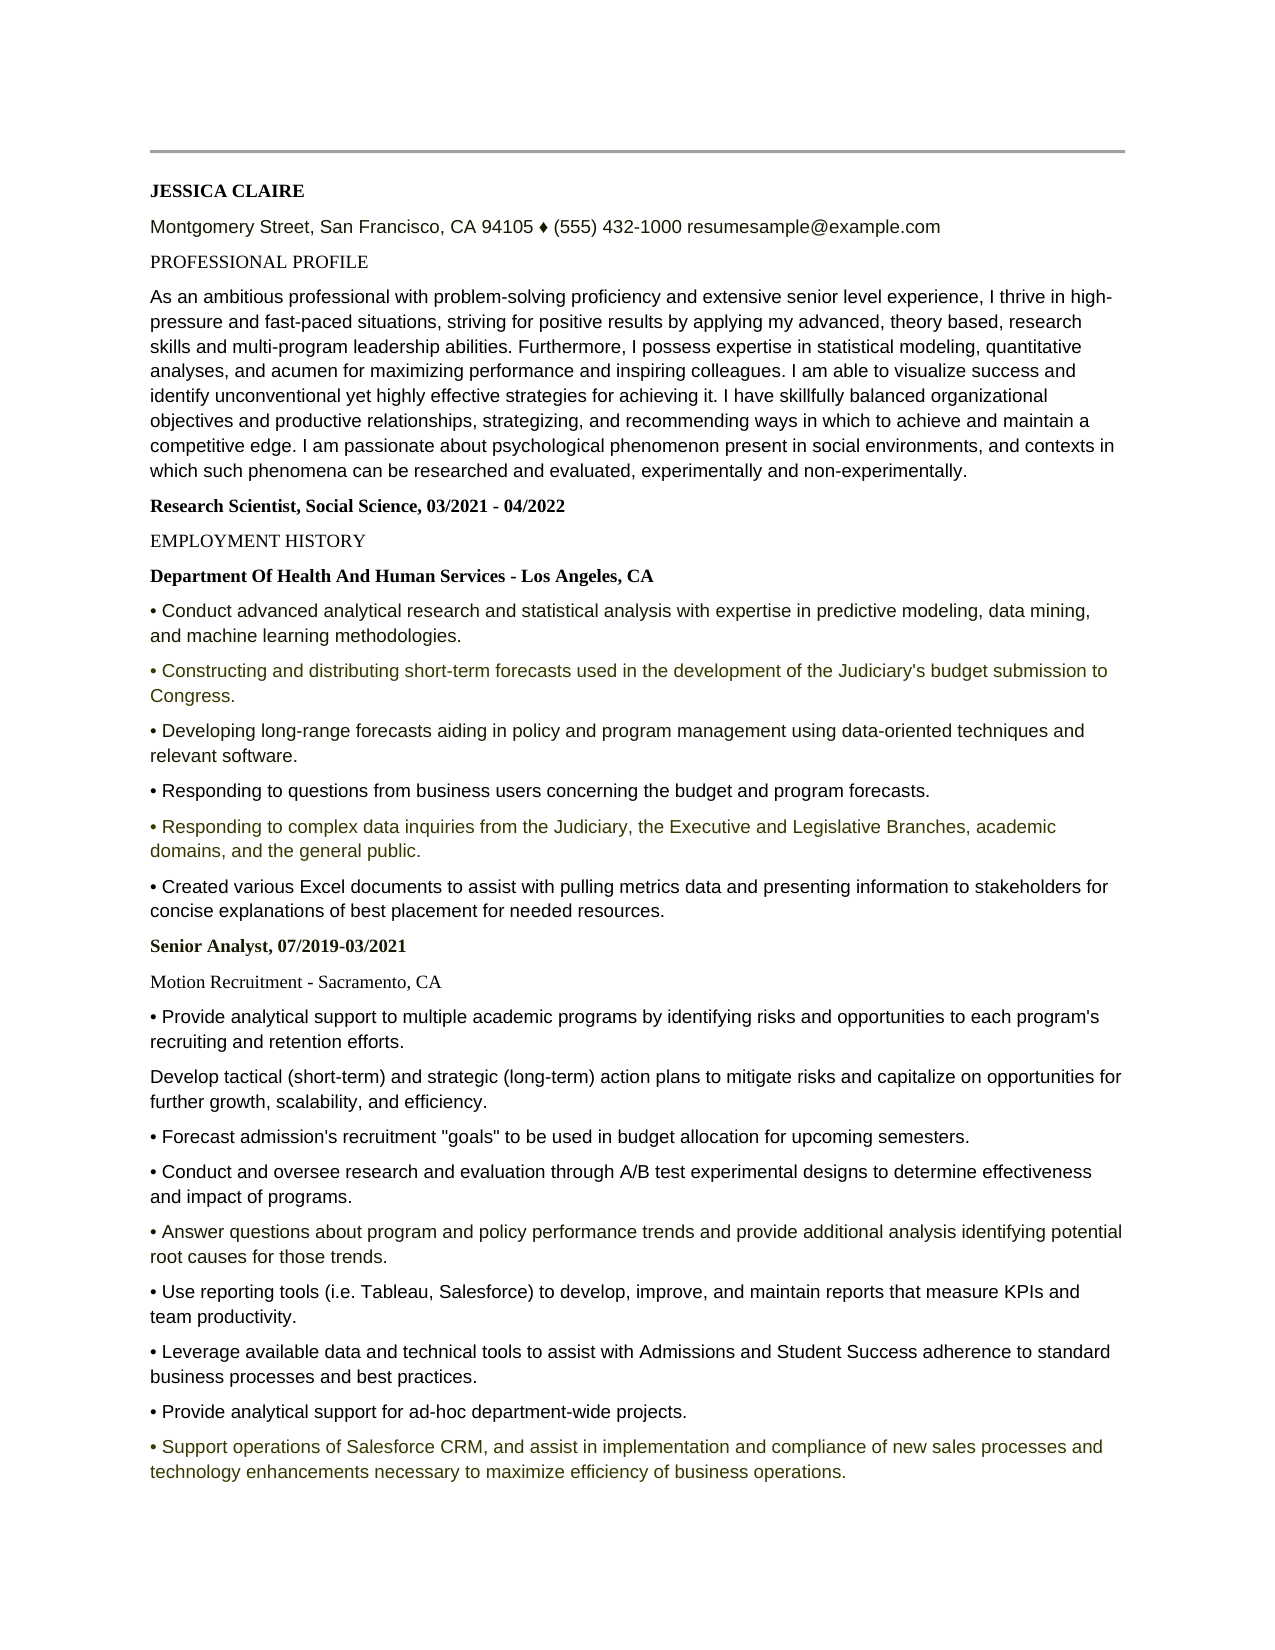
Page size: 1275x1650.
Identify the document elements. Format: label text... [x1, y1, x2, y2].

text • Responding to questions from business users concerning the budget and program forecasts. [150, 780, 1125, 802]
text • Use reporting tools (i.e. Tableau, Salesforce) to develop, improve, and maintain reports that measure KPIs and team productivity. [150, 1281, 1125, 1327]
text EMPLOYMENT HISTORY [150, 530, 1125, 551]
text • Answer questions about program and policy performance trends and provide additional analysis identifying potential root causes for those trends. [150, 1221, 1125, 1267]
text Motion Recruitment - Sacramento, CA [150, 971, 1125, 992]
text As an ambitious professional with problem-solving proficiency and extensive senior level experience, I thrive in high-pressure and fast-paced situations, striving for positive results by applying my advanced, theory based, research skills and multi-program leadership abilities. Furthermore, I possess expertise in statistical modeling, quantitative analyses, and acumen for maximizing performance and inspiring colleagues. I am able to visualize success and identify unconventional yet highly effective strategies for achieving it. I have skillfully balanced organizational objectives and productive relationships, strategizing, and recommending ways in which to achieve and maintain a competitive edge. I am passionate about psychological phenomenon present in social environments, and contexts in which such phenomena can be researched and evaluated, experimentally and non-experimentally. [150, 286, 1125, 481]
text PROFESSIONAL PROFILE [150, 251, 1125, 272]
text • Developing long-range forecasts aiding in policy and program management using data-oriented techniques and relevant software. [150, 720, 1125, 767]
text Montgomery Street, San Francisco, CA 94105 ♦ (555) 432-1000 resumesample@example.com [150, 215, 1125, 237]
text • Conduct advanced analytical research and statistical analysis with expertise in predictive modeling, data mining, and machine learning methodologies. [150, 600, 1125, 647]
text • Provide analytical support for ad-hoc department-wide projects. [150, 1401, 1125, 1423]
text • Leverage available data and technical tools to assist with Admissions and Student Success adherence to standard business processes and best practices. [150, 1341, 1125, 1387]
text • Created various Excel documents to assist with pulling metrics data and presenting information to stakeholders for concise explanations of best placement for needed resources. [150, 875, 1125, 922]
text • Conduct and oversee research and evaluation through A/B test experimental designs to determine effectiveness and impact of programs. [150, 1161, 1125, 1207]
text • Provide analytical support to multiple academic programs by identifying risks and opportunities to each program's recruiting and retention efforts. [150, 1006, 1125, 1052]
text Research Scientist, Social Science, 03/2021 - 04/2022 [150, 494, 1125, 516]
text JESSICA CLAIRE [150, 180, 1125, 202]
text • Constructing and distributing short-term forecasts used in the development of the Judiciary's budget submission to Congress. [150, 660, 1125, 707]
text • Forecast admission's recruitment "goals" to be used in budget allocation for upcoming semesters. [150, 1126, 1125, 1147]
text Develop tactical (short-term) and strategic (long-term) action plans to mitigate risks and capitalize on opportunities for further growth, scalability, and efficiency. [150, 1066, 1125, 1112]
text Senior Analyst, 07/2019-03/2021 [150, 935, 1125, 957]
text • Support operations of Salesforce CRM, and assist in implementation and compliance of new sales processes and technology enhancements necessary to maximize efficiency of business operations. [150, 1436, 1125, 1483]
text • Responding to complex data inquiries from the Judiciary, the Executive and Legislative Branches, academic domains, and the general public. [150, 815, 1125, 862]
text Department Of Health And Human Services - Los Angeles, CA [150, 565, 1125, 587]
